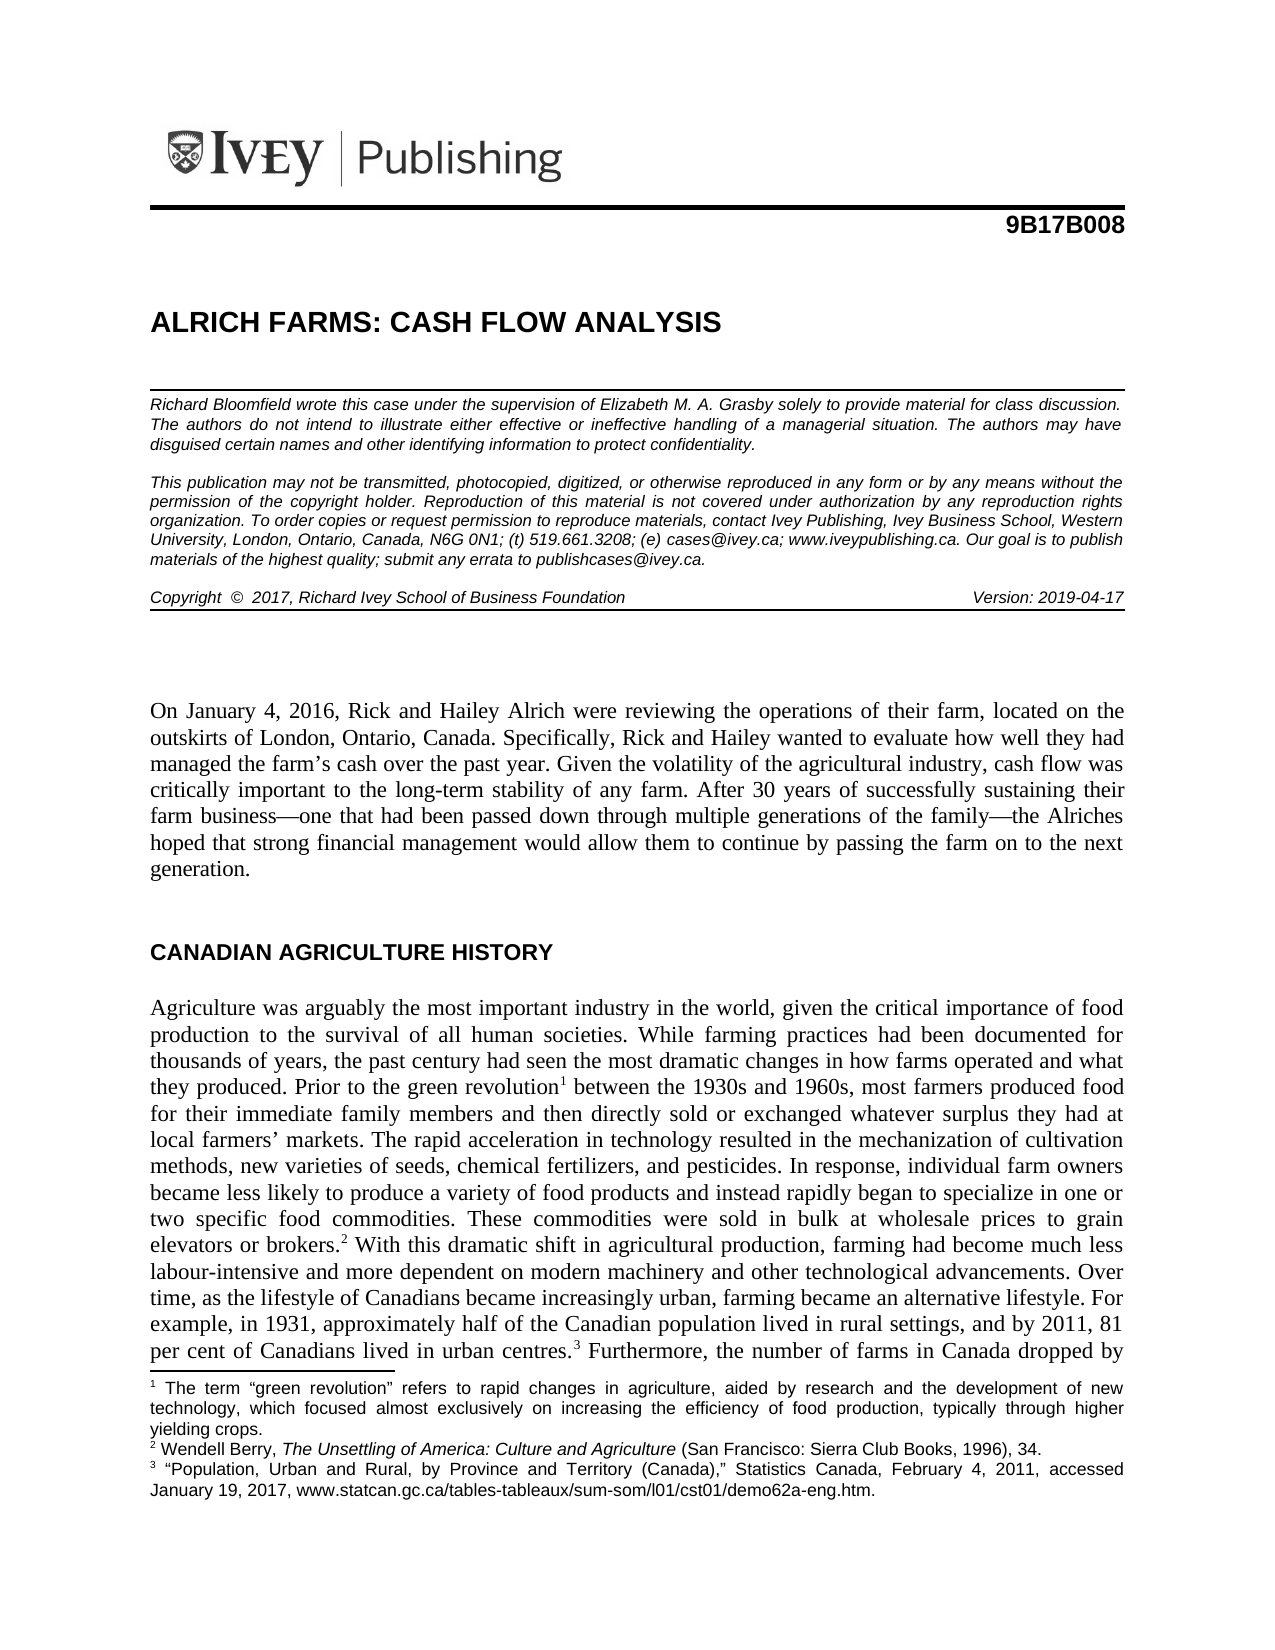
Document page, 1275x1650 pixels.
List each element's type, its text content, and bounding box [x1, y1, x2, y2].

text 9B17B008 [150, 210, 1125, 238]
text On January 4, 2016, Rick and Hailey Alrich were reviewing the operations of their farm, located on the outskirts of London, Ontario, Canada. Specifically, Rick and Hailey wanted to evaluate how well they had managed the farm’s cash over the past year. Given the volatility of the agricultural industry, cash flow was critically important to the long-term stability of any farm. After 30 years of successfully sustaining their farm business—one that had been passed down through multiple generations of the family—the Alriches hoped that strong financial management would allow them to continue by passing the farm on to the next generation. [150, 697, 1125, 882]
text ALRICH FARMS: CASH FLOW ANALYSIS [150, 306, 1125, 339]
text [150, 994, 1125, 1363]
text Copyright © 2017, Richard Ivey School of Business Foundation Version: 2019-04-17 [150, 588, 1125, 609]
text CANADIAN AGRICULTURE HISTORY [150, 939, 1125, 966]
text This publication may not be transmitted, photocopied, digitized, or otherwise reproduced in any form or by any means without the permission of the copyright holder. Reproduction of this material is not covered under authorization by any reproduction rights organization. To order copies or request permission to reproduce materials, contact Ivey Publishing, Ivey Business School, Western University, London, Ontario, Canada, N6G 0N1; (t) 519.661.3208; (e) cases@ivey.ca; www.iveypublishing.ca. Our goal is to publish materials of the highest quality; submit any errata to publishcases@ivey.ca. i1v2e5y5pubs [150, 473, 1125, 568]
text Richard Bloomfield wrote this case under the supervision of Elizabeth M. A. Grasby solely to provide material for class discussion. The authors do not intend to illustrate either effective or ineffective handling of a managerial situation. The authors may have disguised certain names and other identifying information to protect confidentiality. [150, 391, 1125, 453]
